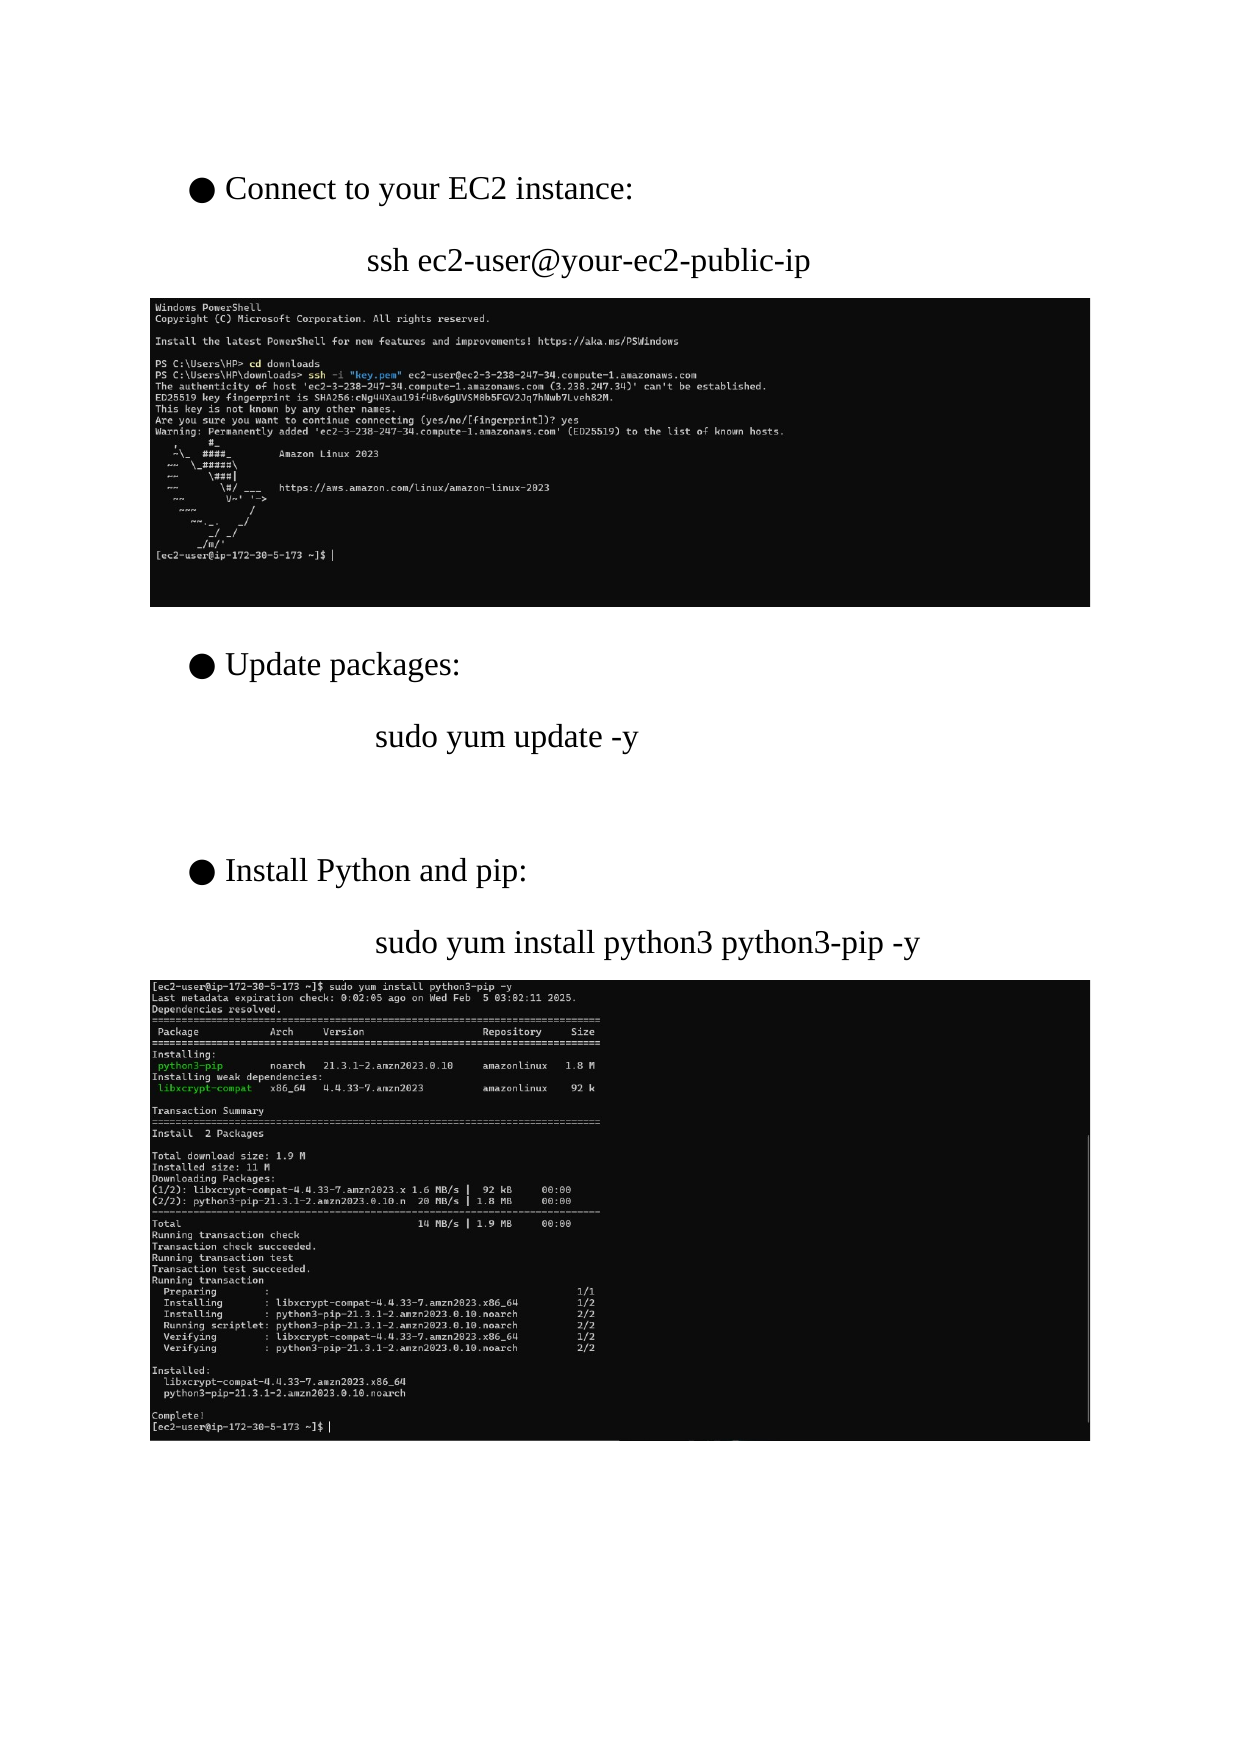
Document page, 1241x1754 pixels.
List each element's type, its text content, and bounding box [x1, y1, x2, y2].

list Update packages: [187, 626, 1090, 694]
picture [150, 980, 1091, 1441]
list Connect to your EC2 instance: [187, 150, 1090, 218]
text sudo yum install python3 python3-pip -y [150, 922, 1090, 961]
list Install Python and pip: [187, 832, 1090, 900]
picture [150, 298, 1091, 607]
text ssh ec2-user@your-ec2-public-ip [150, 240, 1090, 279]
text sudo yum update -y [150, 716, 1090, 754]
